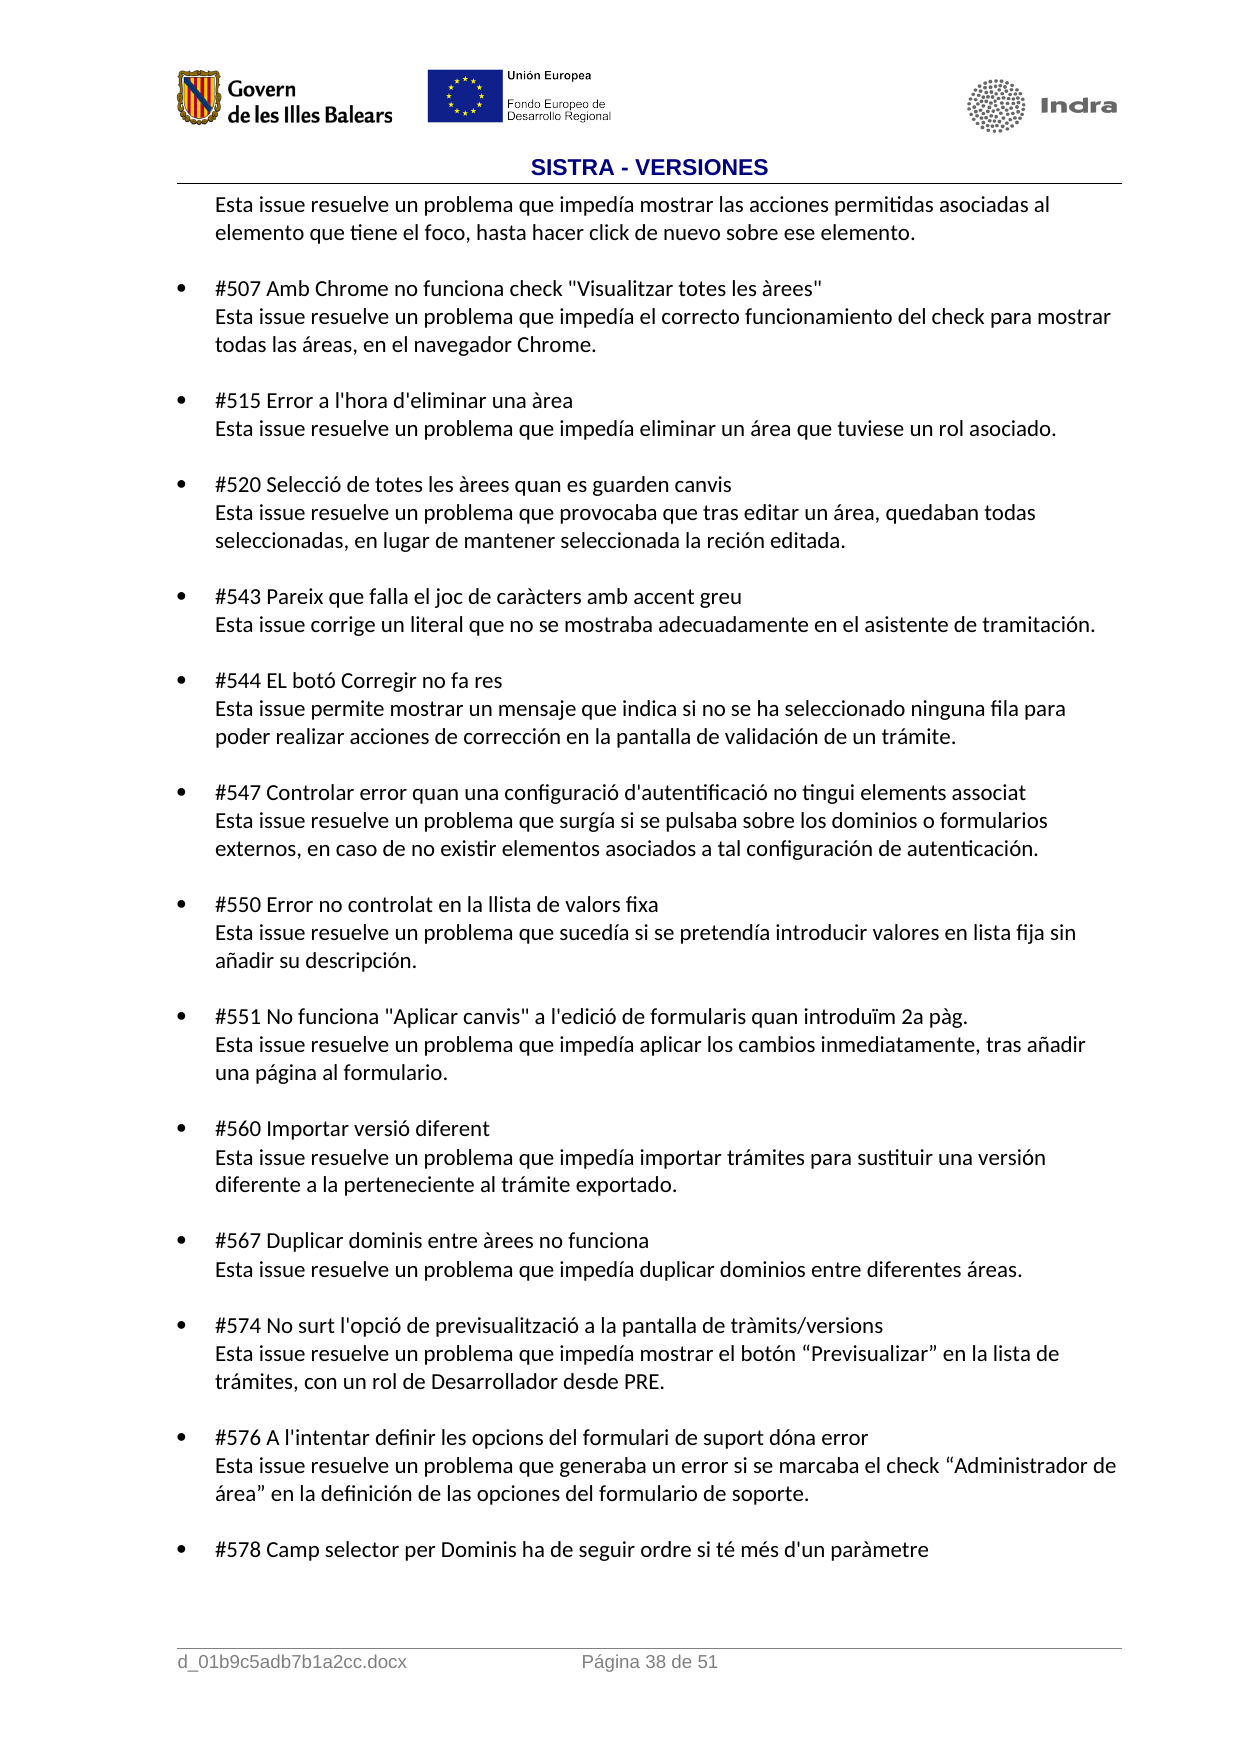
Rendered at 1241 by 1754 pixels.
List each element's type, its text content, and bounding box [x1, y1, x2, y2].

list #544 EL botó Corregir no fa res [177, 666, 1122, 694]
list #515 Error a l'hora d'eliminar una àrea [177, 386, 1122, 414]
list Esta issue resuelve un problema que impedía mostrar las acciones permitidas asociadas al elemento que tiene el foco, hasta hacer click de nuevo sobre ese elemento. [215, 190, 1122, 246]
list Esta issue resuelve un problema que impedía duplicar dominios entre diferentes áreas. [215, 1255, 1122, 1283]
list #507 Amb Chrome no funciona check "Visualitzar totes les àrees" [177, 274, 1122, 302]
list Esta issue resuelve un problema que impedía eliminar un área que tuviese un rol asociado. [215, 414, 1122, 442]
list Esta issue corrige un literal que no se mostraba adecuadamente en el asistente de tramitación. [215, 610, 1122, 638]
list #547 Controlar error quan una configuració d'autentificació no tingui elements associat [177, 778, 1122, 806]
list #576 A l'intentar definir les opcions del formulari de suport dóna error [177, 1423, 1122, 1451]
list Esta issue resuelve un problema que impedía aplicar los cambios inmediatamente, tras añadir una página al formulario. [215, 1031, 1122, 1087]
list #560 Importar versió diferent [177, 1114, 1122, 1143]
list Esta issue resuelve un problema que sucedía si se pretendía introducir valores en lista fija sin añadir su descripción. [215, 918, 1122, 974]
list Esta issue resuelve un problema que impedía importar trámites para sustituir una versión diferente a la perteneciente al trámite exportado. [215, 1143, 1122, 1199]
list #574 No surt l'opció de previsualització a la pantalla de tràmits/versions [177, 1311, 1122, 1339]
list #578 Camp selector per Dominis ha de seguir ordre si té més d'un paràmetre [177, 1535, 1122, 1563]
list Esta issue resuelve un problema que impedía mostrar el botón “Previsualizar” en la lista de trámites, con un rol de Desarrollador desde PRE. [215, 1339, 1122, 1395]
list #550 Error no controlat en la llista de valors fixa [177, 890, 1122, 918]
list Esta issue permite mostrar un mensaje que indica si no se ha seleccionado ninguna fila para poder realizar acciones de corrección en la pantalla de validación de un trámite. [215, 694, 1122, 750]
list Esta issue resuelve un problema que provocaba que tras editar un área, quedaban todas seleccionadas, en lugar de mantener seleccionada la reción editada. [215, 498, 1122, 554]
list Esta issue resuelve un problema que generaba un error si se marcaba el check “Administrador de área” en la definición de las opciones del formulario de soporte. [215, 1451, 1122, 1507]
list #567 Duplicar dominis entre àrees no funciona [177, 1227, 1122, 1255]
list #520 Selecció de totes les àrees quan es guarden canvis [177, 470, 1122, 498]
list #543 Pareix que falla el joc de caràcters amb accent greu [177, 582, 1122, 610]
picture [176, 70, 393, 125]
list #551 No funciona "Aplicar canvis" a l'edició de formularis quan introduïm 2a pàg. [177, 1002, 1122, 1031]
picture [421, 67, 611, 125]
list Esta issue resuelve un problema que impedía el correcto funcionamiento del check para mostrar todas las áreas, en el navegador Chrome. [215, 302, 1122, 358]
list Esta issue resuelve un problema que surgía si se pulsaba sobre los dominios o formularios externos, en caso de no existir elementos asociados a tal configuración de autenticación. [215, 806, 1122, 862]
